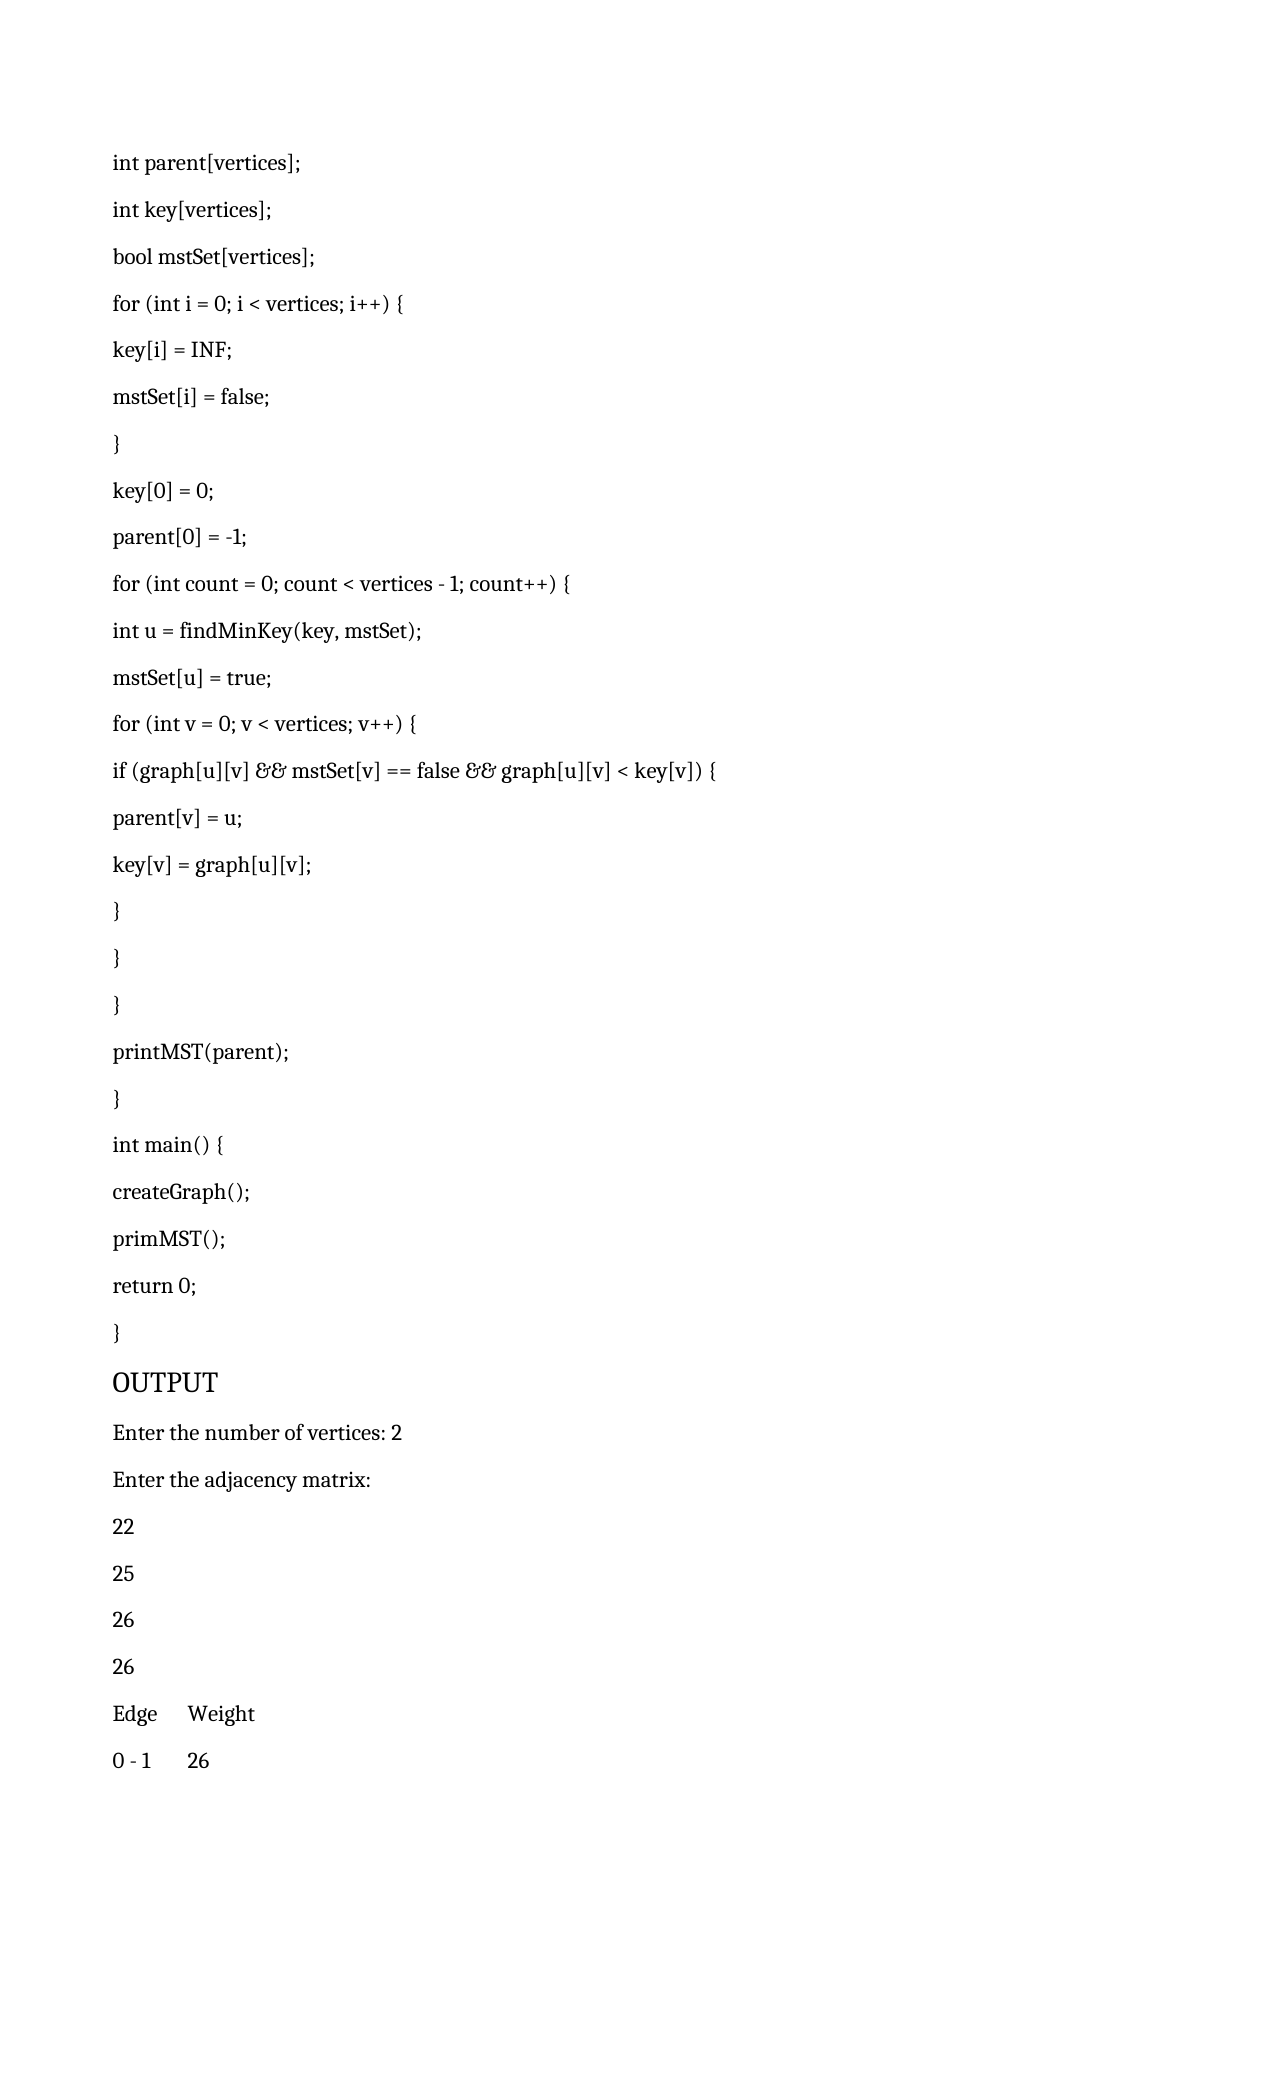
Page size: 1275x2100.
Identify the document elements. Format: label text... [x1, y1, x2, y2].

text for (int count = 0; count < vertices - 1; count++) { [112, 571, 1162, 597]
text createGraph(); [112, 1179, 1162, 1205]
text } [112, 945, 1162, 971]
text if (graph[u][v] && mstSet[v] == false && graph[u][v] < key[v]) { [112, 758, 1162, 784]
text 0 - 1 26 [112, 1747, 1162, 1774]
text Enter the adjacency matrix: [112, 1467, 1162, 1493]
text parent[v] = u; [112, 805, 1162, 831]
text key[i] = INF; [112, 337, 1162, 363]
text int parent[vertices]; [112, 150, 1162, 176]
text } [112, 1085, 1162, 1112]
text 22 [112, 1513, 1162, 1540]
text key[0] = 0; [112, 477, 1162, 504]
text mstSet[i] = false; [112, 384, 1162, 410]
text } [112, 431, 1162, 457]
text 26 [112, 1654, 1162, 1680]
text mstSet[u] = true; [112, 664, 1162, 691]
text parent[0] = -1; [112, 524, 1162, 551]
text printMST(parent); [112, 1039, 1162, 1065]
text int u = findMinKey(key, mstSet); [112, 618, 1162, 644]
text } [112, 992, 1162, 1018]
text } [112, 1319, 1162, 1346]
text int key[vertices]; [112, 197, 1162, 223]
text Edge Weight [112, 1701, 1162, 1727]
text bool mstSet[vertices]; [112, 243, 1162, 270]
text Enter the number of vertices: 2 [112, 1420, 1162, 1446]
text return 0; [112, 1272, 1162, 1299]
text int main() { [112, 1132, 1162, 1158]
text OUTPUT [112, 1366, 1162, 1399]
text 25 [112, 1560, 1162, 1587]
text for (int v = 0; v < vertices; v++) { [112, 711, 1162, 738]
text for (int i = 0; i < vertices; i++) { [112, 290, 1162, 317]
text 26 [112, 1607, 1162, 1633]
text key[v] = graph[u][v]; [112, 852, 1162, 878]
text primMST(); [112, 1226, 1162, 1252]
text } [112, 898, 1162, 925]
